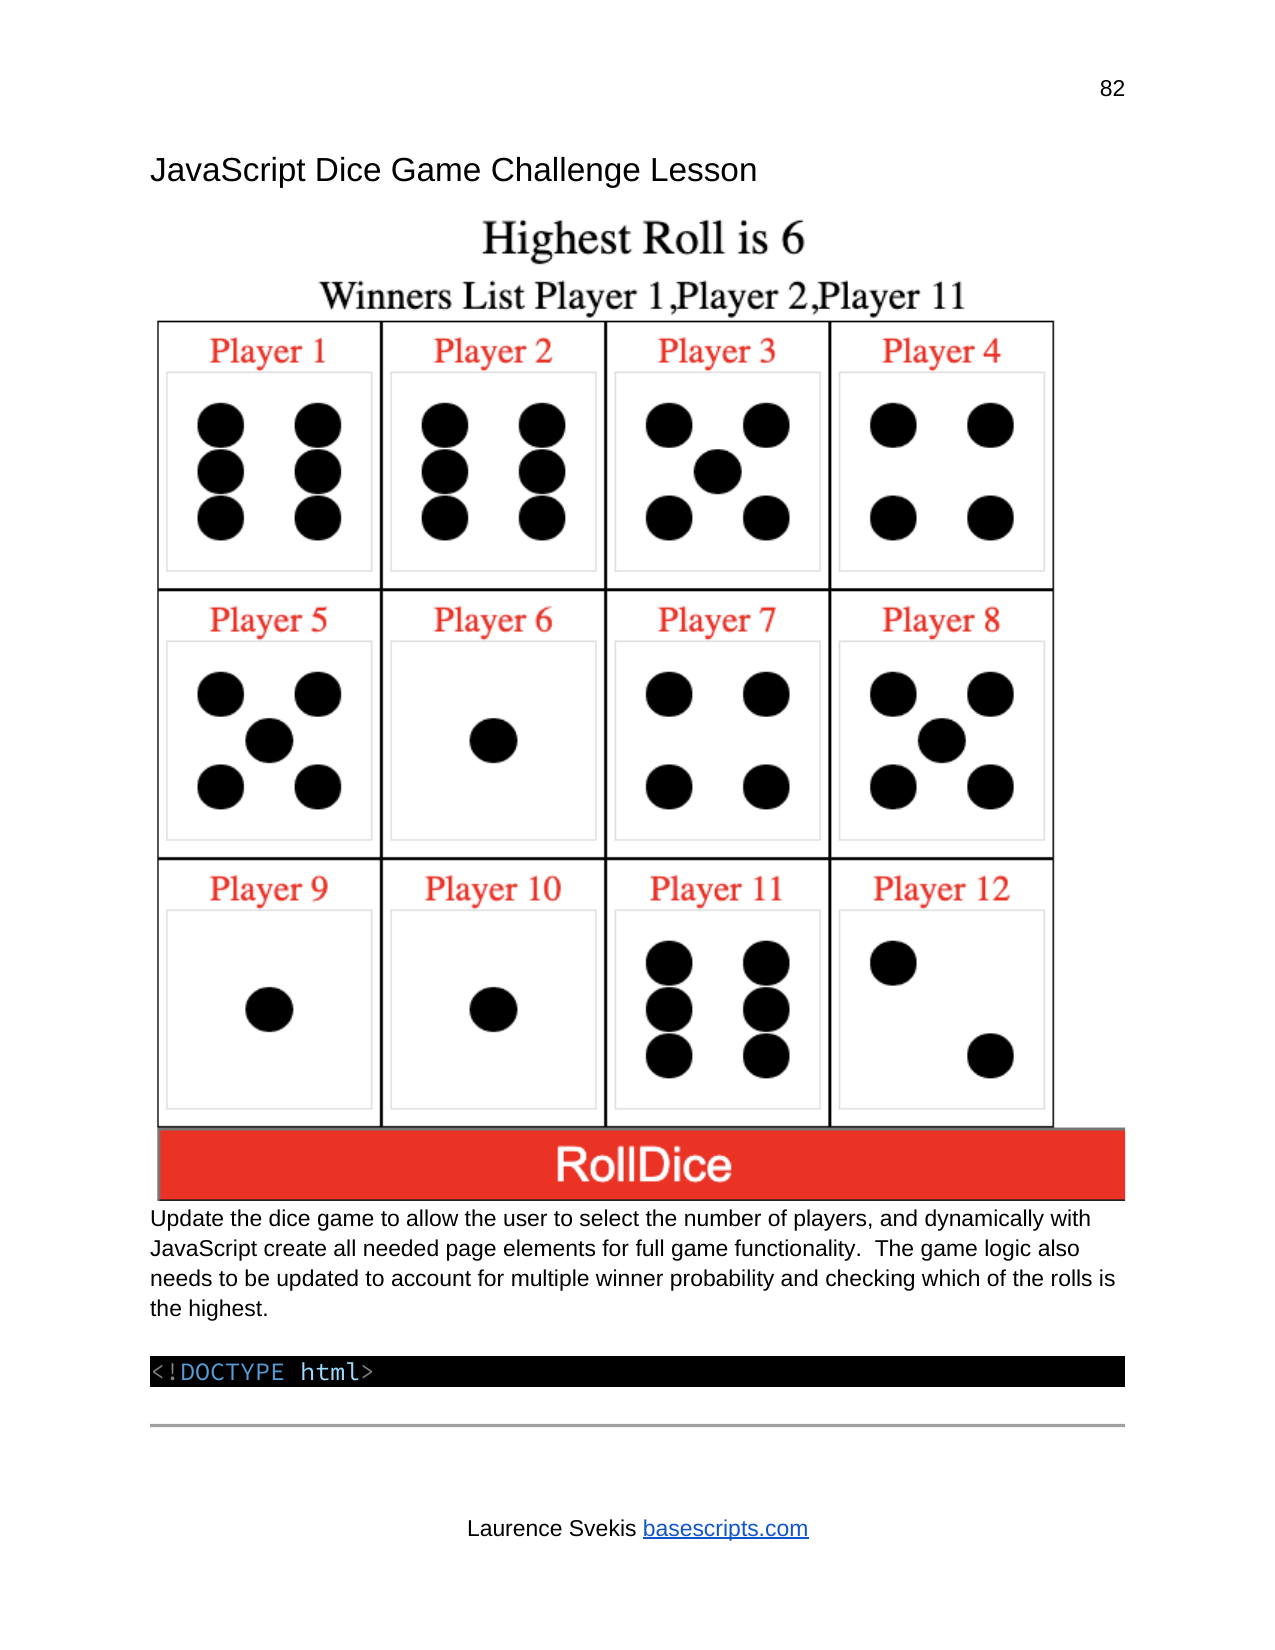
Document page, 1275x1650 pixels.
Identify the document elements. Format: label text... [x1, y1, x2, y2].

text Update the dice game to allow the user to select the number of players, and dynamically with JavaScript create all needed page elements for full game functionality. The game logic also needs to be updated to account for multiple winner probability and checking which of the rolls is the highest. [150, 1205, 1125, 1322]
subtitle JavaScript Dice Game Challenge Lesson [150, 150, 1125, 188]
picture [150, 201, 1125, 1201]
text <!DOCTYPE html> [150, 1356, 1125, 1387]
